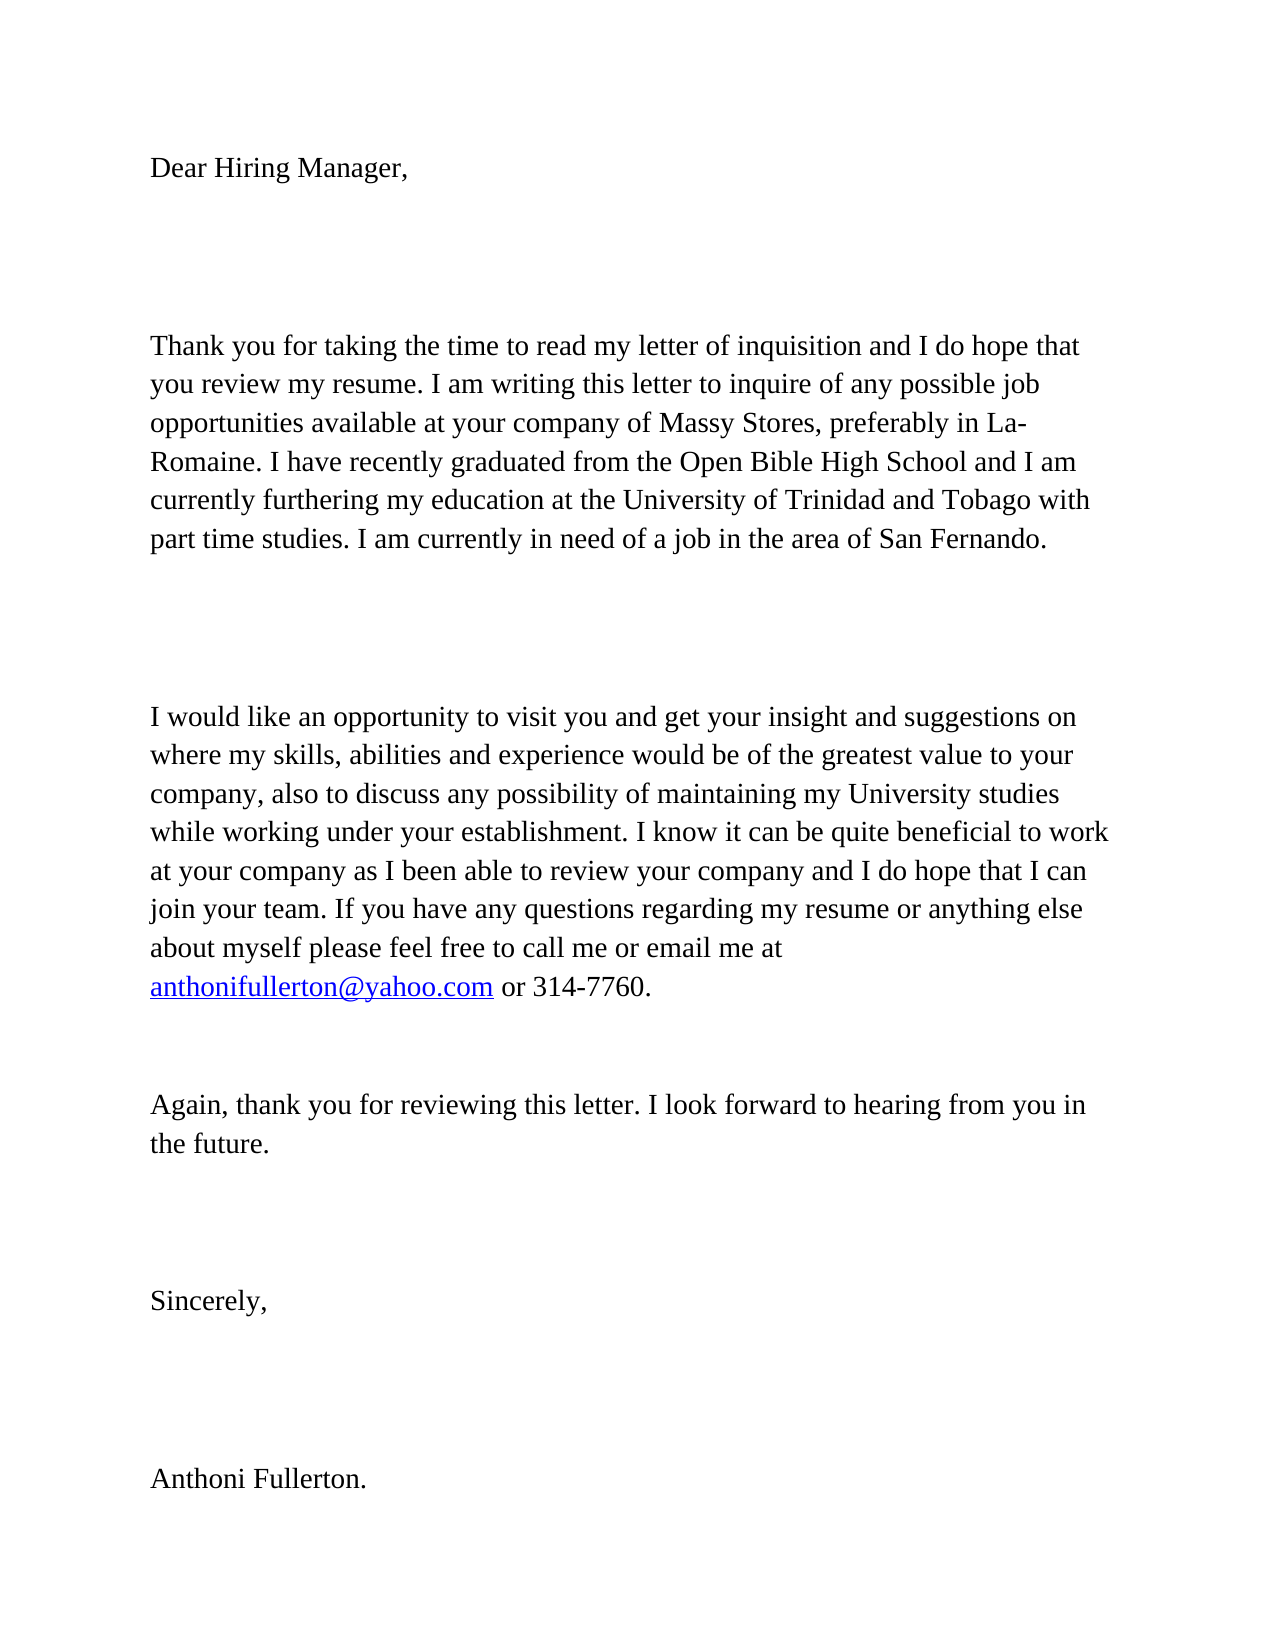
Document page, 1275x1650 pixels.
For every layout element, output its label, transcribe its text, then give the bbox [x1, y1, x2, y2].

text Dear Hiring Manager, [150, 150, 1125, 183]
text I would like an opportunity to visit you and get your insight and suggestions on where my skills, abilities and experience would be of the greatest value to your company, also to discuss any possibility of maintaining my University studies while working under your establishment. I know it can be quite beneficial to work at your company as I been able to review your company and I do hope that I can join your team. If you have any questions regarding my resume or anything else about myself please feel free to call me or email me at anthonifullerton@yahoo.com or 314-7760. [150, 699, 1125, 1002]
text Anthoni Fullerton. [150, 1461, 1125, 1495]
text Sincerely, [150, 1245, 1125, 1317]
text Thank you for taking the time to read my letter of inquisition and I do hope that you review my resume. I am writing this letter to inquire of any possible job opportunities available at your company of Massy Stores, preferably in La-Romaine. I have recently graduated from the Open Bible High School and I am currently furthering my education at the University of Trinidad and Tobago with part time studies. I am currently in need of a job in the area of San Fernando. [150, 328, 1125, 554]
text Again, thank you for reviewing this letter. I look forward to hearing from you in the future. [150, 1087, 1125, 1159]
